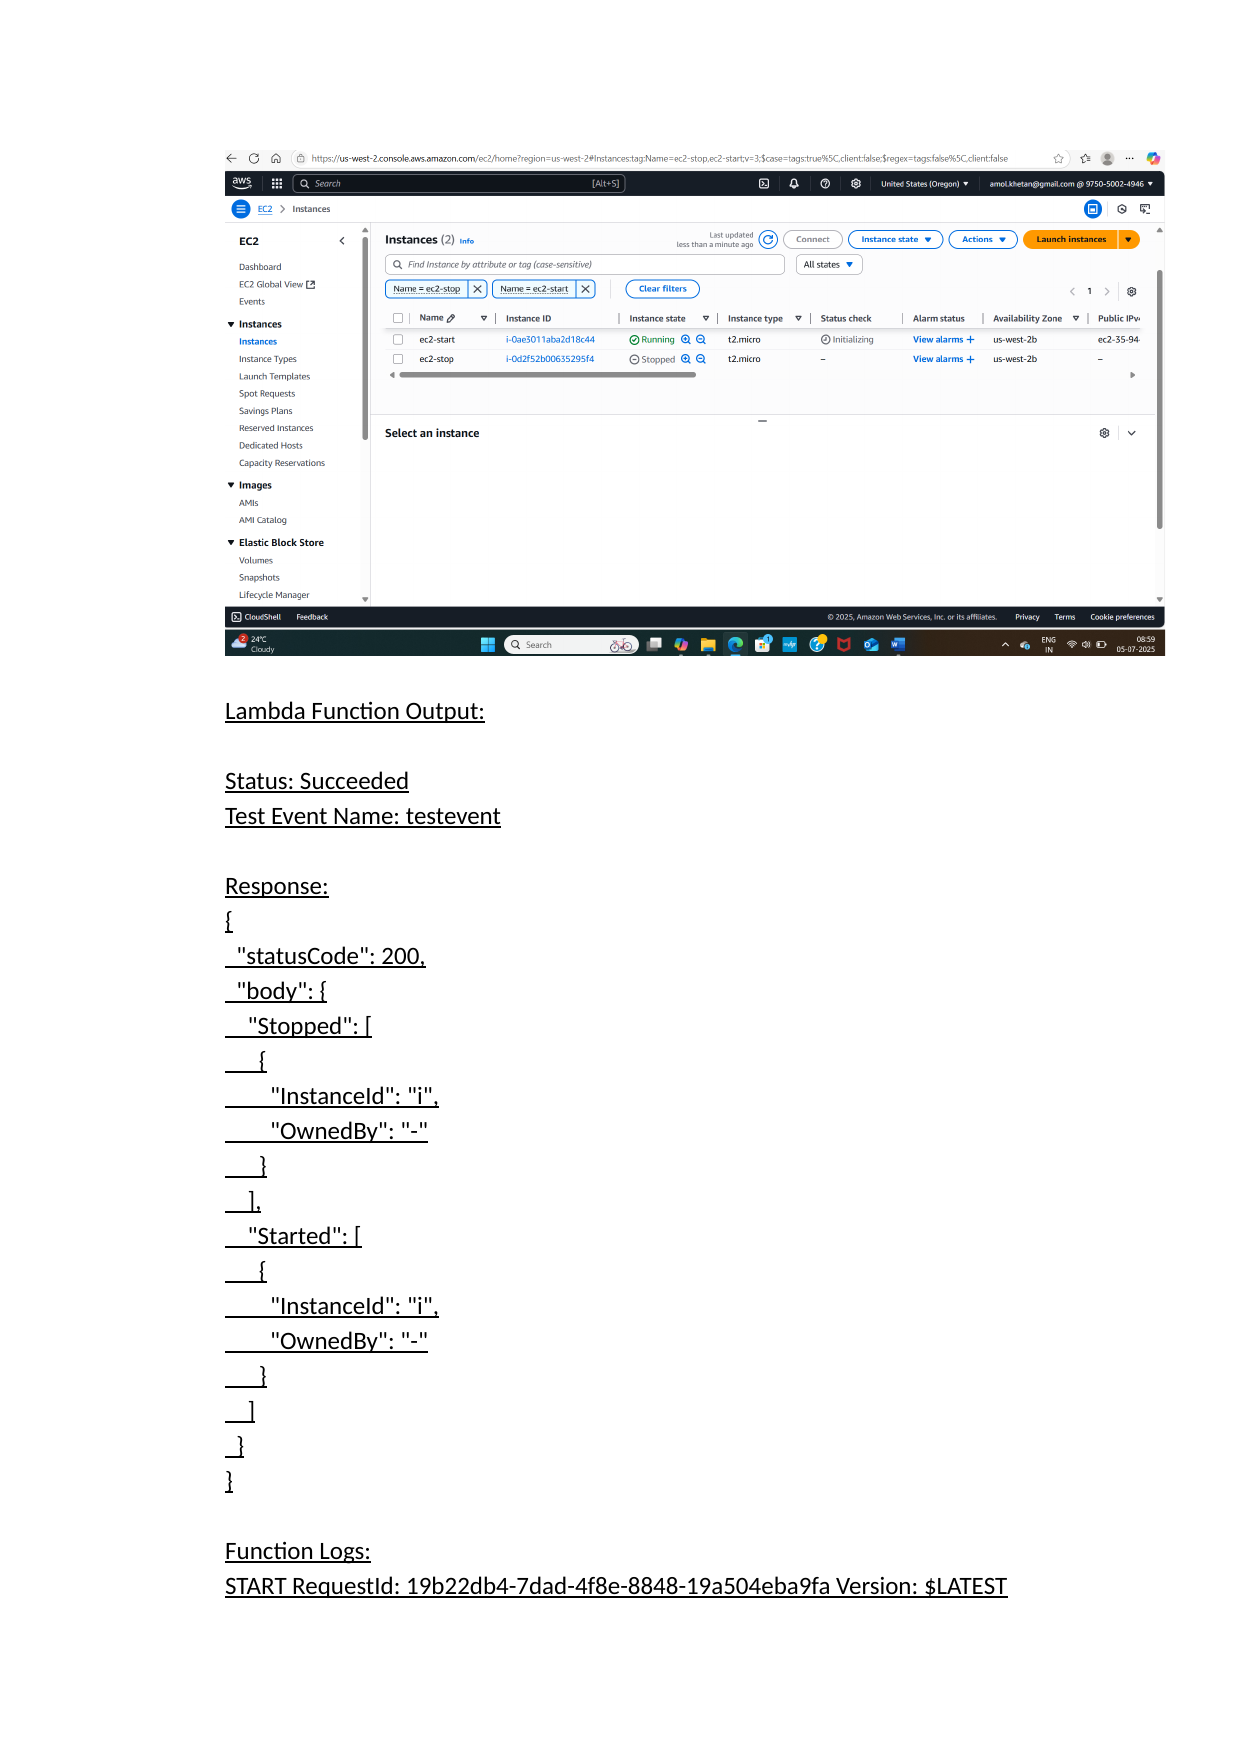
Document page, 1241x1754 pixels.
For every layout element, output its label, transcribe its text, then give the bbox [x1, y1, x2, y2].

list } [225, 1360, 1090, 1390]
list } [225, 1465, 1090, 1495]
list "Stopped": [ [225, 1010, 1090, 1040]
list { [225, 905, 1090, 935]
list } [225, 1430, 1090, 1460]
list } [225, 1150, 1090, 1180]
list "OwnedBy": "-" [225, 1325, 1090, 1355]
list Status: Succeeded [225, 765, 1090, 795]
list "statusCode": 200, [225, 940, 1090, 970]
list ] [225, 1395, 1090, 1425]
list Lambda Function Output: [225, 695, 1090, 725]
list "InstanceId": "i", [225, 1080, 1090, 1110]
list ], [225, 1185, 1090, 1215]
list "InstanceId": "i", [225, 1290, 1090, 1320]
list Response: [225, 870, 1090, 900]
list "OwnedBy": "-" [225, 1115, 1090, 1145]
list Test Event Name: testevent [225, 800, 1090, 830]
list Function Logs: [225, 1535, 1090, 1565]
list "body": { [225, 975, 1090, 1005]
list START RequestId: 19b22db4-7dad-4f8e-8848-19a504eba9fa Version: $LATEST [225, 1570, 1090, 1600]
picture [225, 150, 1166, 656]
list { [225, 1255, 1090, 1285]
list "Started": [ [225, 1220, 1090, 1250]
list { [225, 1045, 1090, 1075]
